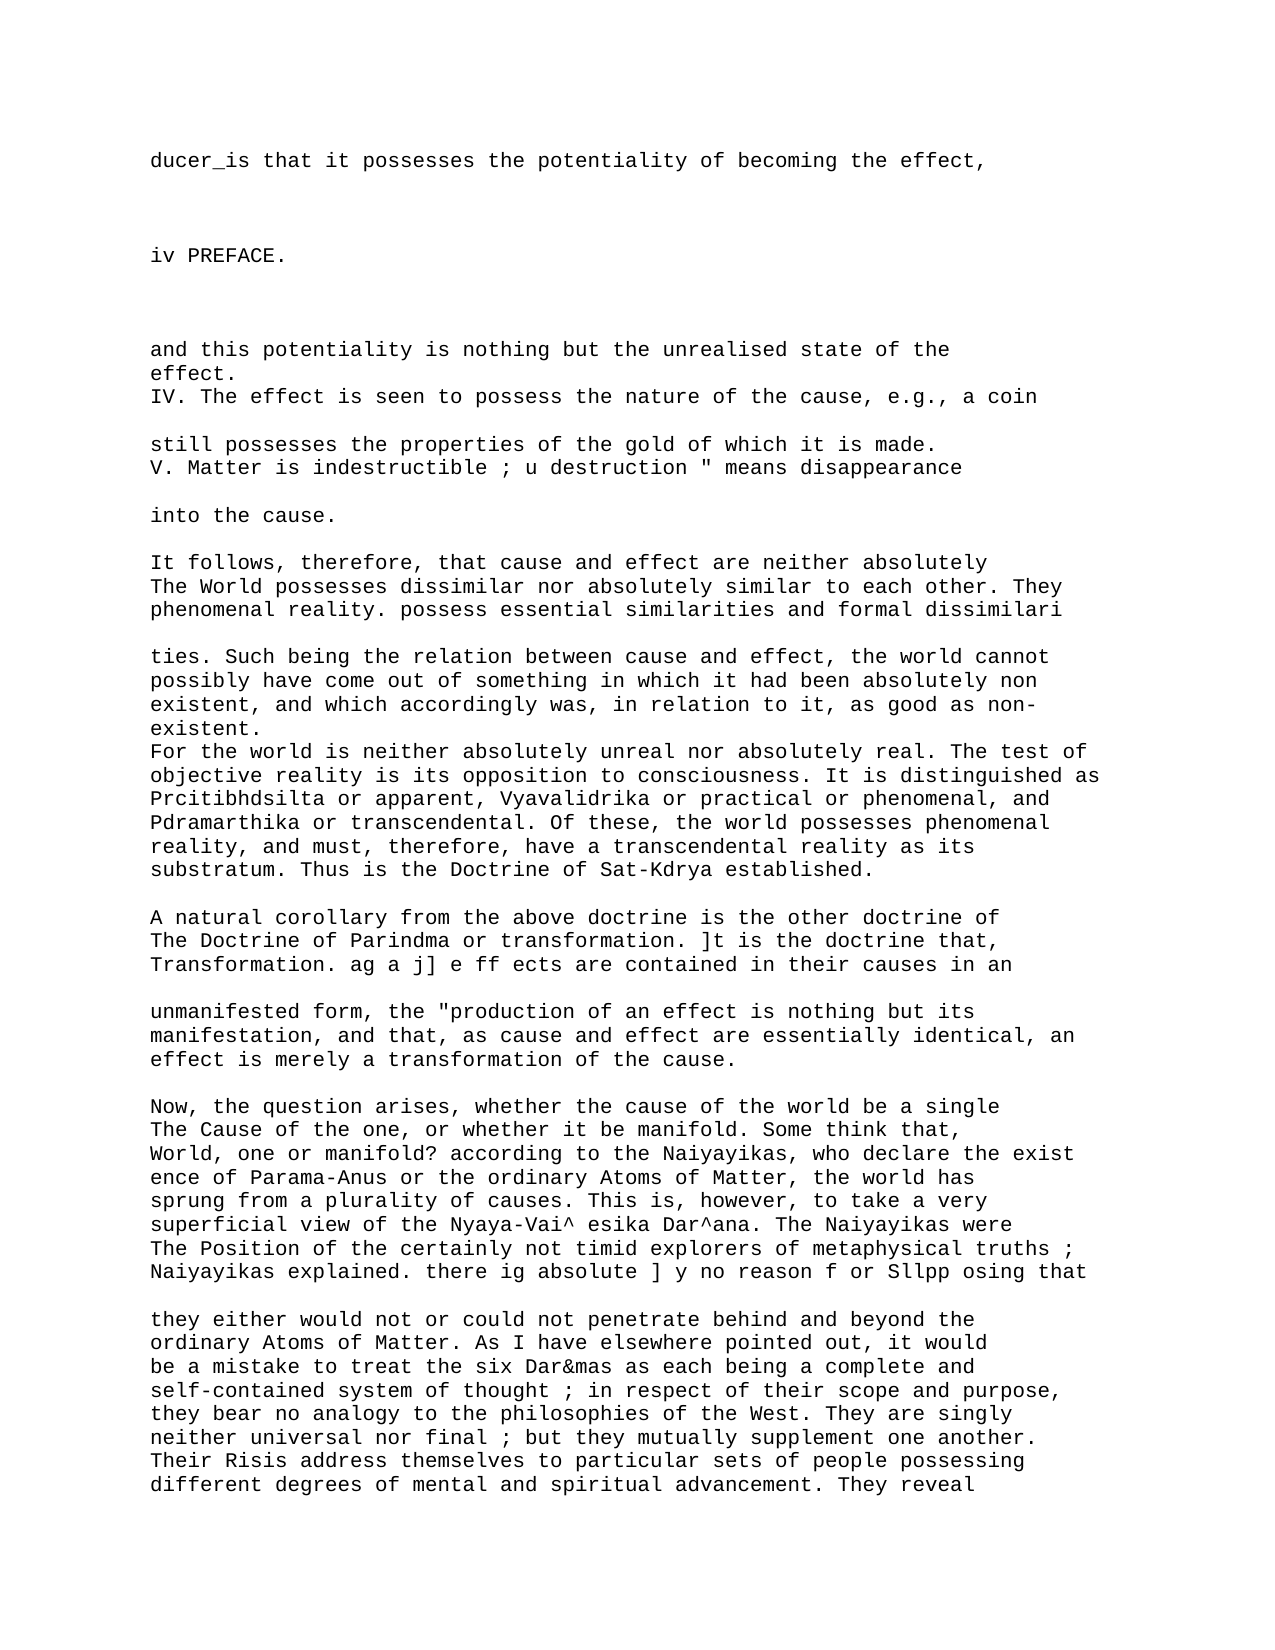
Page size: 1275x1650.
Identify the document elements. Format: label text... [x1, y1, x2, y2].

text World, one or manifold? according to the Naiyayikas, who declare the exist [150, 1143, 1125, 1167]
text unmanifested form, the "production of an effect is nothing but its [150, 1001, 1125, 1025]
text phenomenal reality. possess essential similarities and formal dissimilari [150, 599, 1125, 623]
text objective reality is its opposition to consciousness. It is distinguished as [150, 765, 1125, 788]
text Transformation. ag a j] e ff ects are contained in their causes in an [150, 954, 1125, 978]
text Pdramarthika or transcendental. Of these, the world possesses phenomenal [150, 812, 1125, 836]
text Now, the question arises, whether the cause of the world be a single [150, 1096, 1125, 1119]
text existent, and which accordingly was, in relation to it, as good as non-existent. [150, 694, 1125, 741]
text still possesses the properties of the gold of which it is made. [150, 434, 1125, 457]
text neither universal nor final ; but they mutually supplement one another. [150, 1427, 1125, 1451]
text ordinary Atoms of Matter. As I have elsewhere pointed out, it would [150, 1332, 1125, 1356]
text and this potentiality is nothing but the unrealised state of the [150, 339, 1125, 363]
text ducer_is that it possesses the potentiality of becoming the effect, [150, 150, 1125, 174]
text IV. The effect is seen to possess the nature of the cause, e.g., a coin [150, 386, 1125, 410]
text For the world is neither absolutely unreal nor absolutely real. The test of [150, 741, 1125, 765]
text It follows, therefore, that cause and effect are neither absolutely [150, 552, 1125, 576]
text superficial view of the Nyaya-Vai^ esika Dar^ana. The Naiyayikas were [150, 1214, 1125, 1238]
text substratum. Thus is the Doctrine of Sat-Kdrya established. [150, 859, 1125, 883]
text they either would not or could not penetrate behind and beyond the [150, 1309, 1125, 1332]
text be a mistake to treat the six Dar&mas as each being a complete and [150, 1356, 1125, 1379]
text manifestation, and that, as cause and effect are essentially identical, an [150, 1025, 1125, 1048]
text reality, and must, therefore, have a transcendental reality as its [150, 836, 1125, 859]
text sprung from a plurality of causes. This is, however, to take a very [150, 1190, 1125, 1214]
text effect is merely a transformation of the cause. [150, 1048, 1125, 1072]
text V. Matter is indestructible ; u destruction " means disappearance [150, 457, 1125, 481]
text A natural corollary from the above doctrine is the other doctrine of [150, 907, 1125, 930]
text ties. Such being the relation between cause and effect, the world cannot [150, 647, 1125, 670]
text self-contained system of thought ; in respect of their scope and purpose, [150, 1379, 1125, 1403]
text Prcitibhdsilta or apparent, Vyavalidrika or practical or phenomenal, and [150, 788, 1125, 812]
text they bear no analogy to the philosophies of the West. They are singly [150, 1403, 1125, 1427]
text into the cause. [150, 505, 1125, 528]
text different degrees of mental and spiritual advancement. They reveal [150, 1474, 1125, 1498]
text The Doctrine of Parindma or transformation. ]t is the doctrine that, [150, 930, 1125, 954]
text possibly have come out of something in which it had been absolutely non [150, 670, 1125, 694]
text Naiyayikas explained. there ig absolute ] y no reason f or Sllpp osing that [150, 1261, 1125, 1285]
text The Position of the certainly not timid explorers of metaphysical truths ; [150, 1238, 1125, 1261]
text The Cause of the one, or whether it be manifold. Some think that, [150, 1119, 1125, 1143]
text iv PREFACE. [150, 244, 1125, 268]
text The World possesses dissimilar nor absolutely similar to each other. They [150, 576, 1125, 599]
text Their Risis address themselves to particular sets of people possessing [150, 1451, 1125, 1474]
text effect. [150, 363, 1125, 386]
text ence of Parama-Anus or the ordinary Atoms of Matter, the world has [150, 1167, 1125, 1190]
